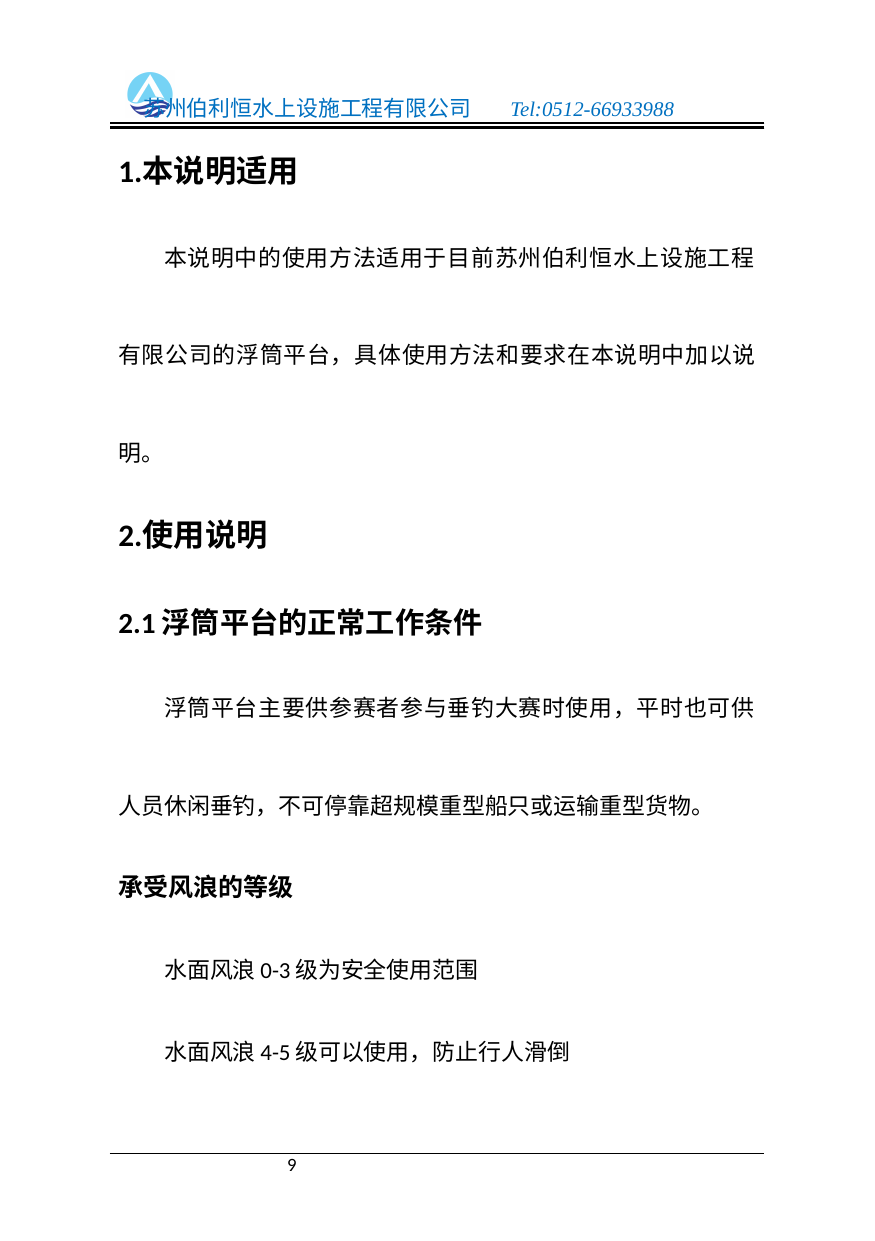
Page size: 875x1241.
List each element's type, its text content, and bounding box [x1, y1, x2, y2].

subtitle 2.使用说明 [118, 501, 756, 566]
text 本说明中的使用方法适用于目前苏州伯利恒水上设施工程有限公司的浮筒平台，具体使用方法和要求在本说明中加以说明。 [118, 224, 756, 484]
text 水面风浪0-3级为安全使用范围 [118, 936, 756, 1001]
text 浮筒平台主要供参赛者参与垂钓大赛时使用，平时也可供人员休闲垂钓，不可停靠超规模重型船只或运输重型货物。 [118, 674, 756, 837]
subtitle 1.本说明适用 [118, 136, 756, 201]
picture [146, 107, 158, 118]
picture [124, 70, 176, 118]
subtitle 2.1浮筒平台的正常工作条件 [118, 588, 756, 653]
text 承受风浪的等级 [118, 853, 756, 918]
text 水面风浪4-5级可以使用，防止行人滑倒 [118, 1018, 756, 1083]
